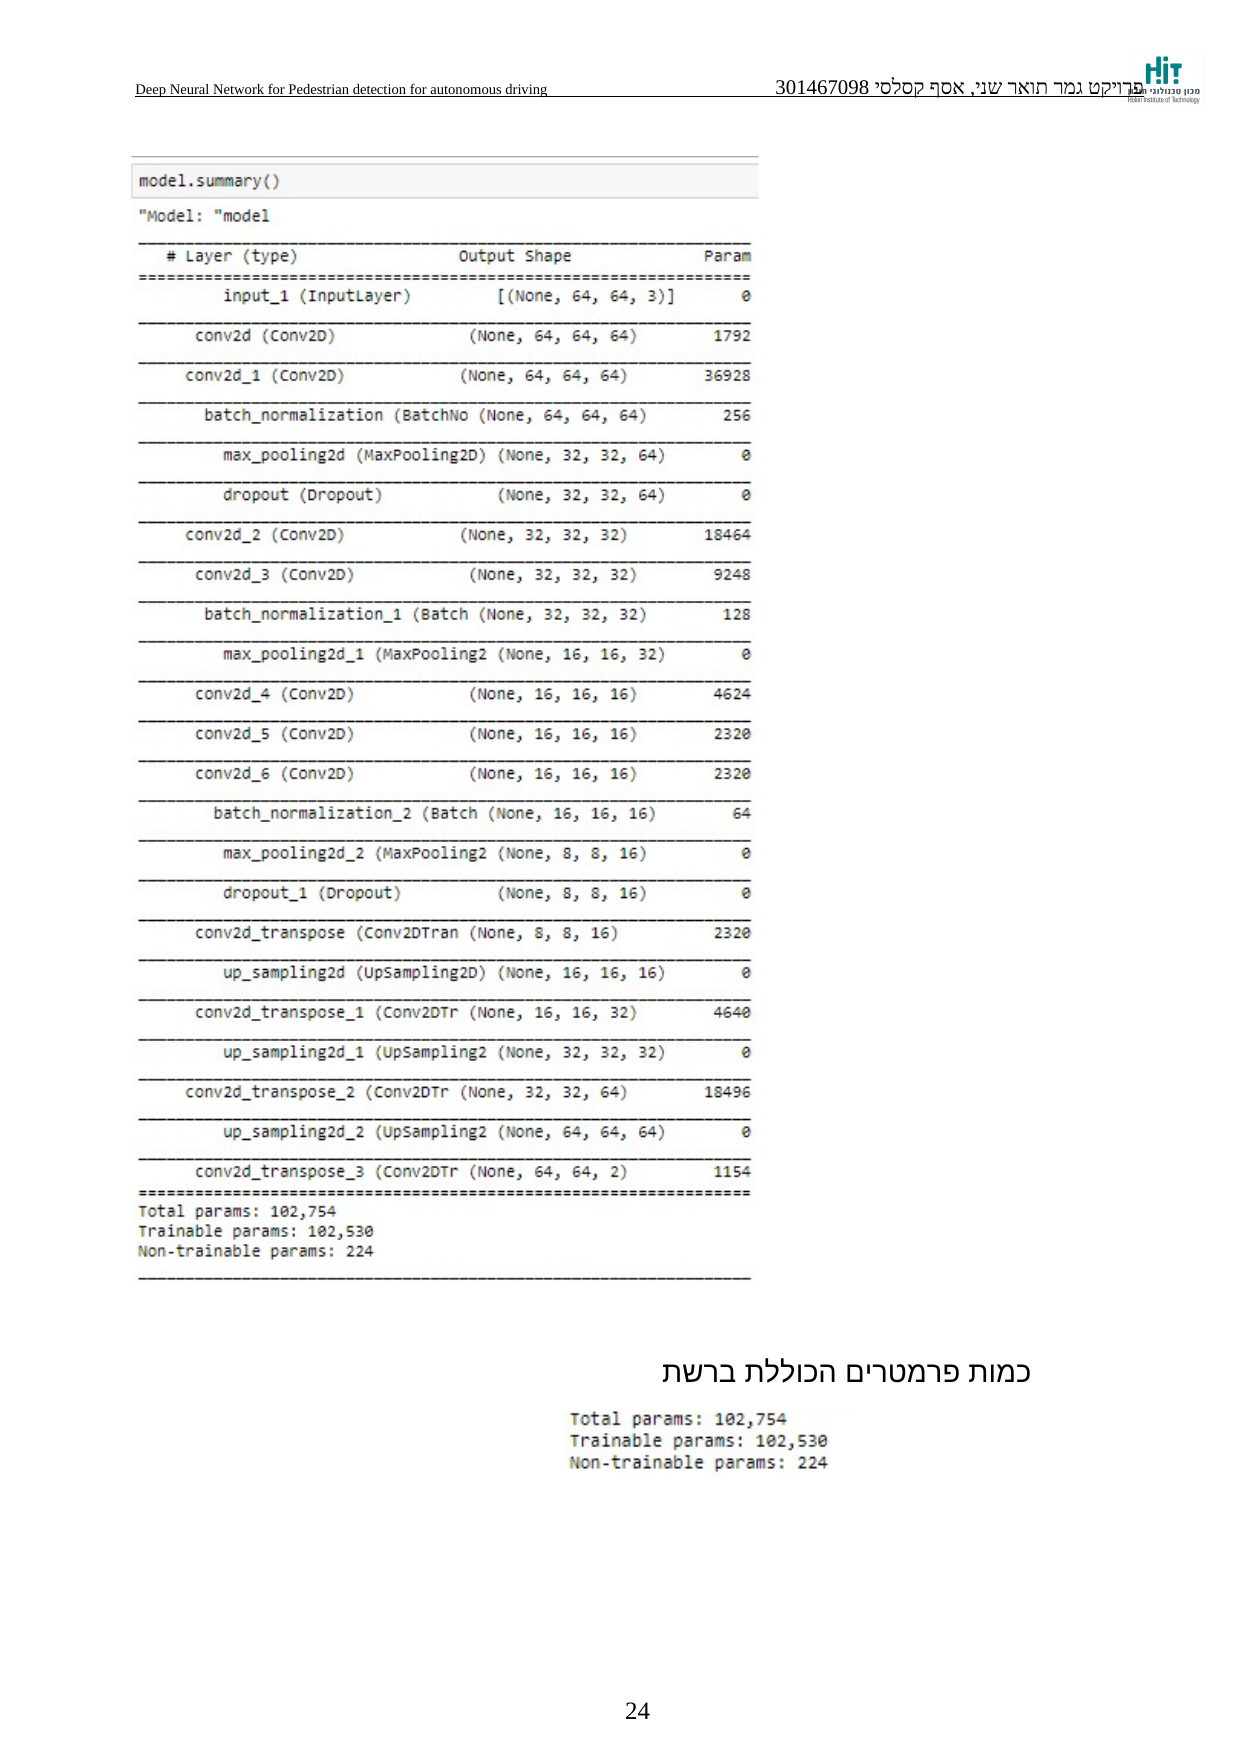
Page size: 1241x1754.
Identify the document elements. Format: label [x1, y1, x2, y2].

picture [1123, 53, 1205, 107]
picture [562, 1410, 856, 1479]
picture [131, 156, 759, 1289]
